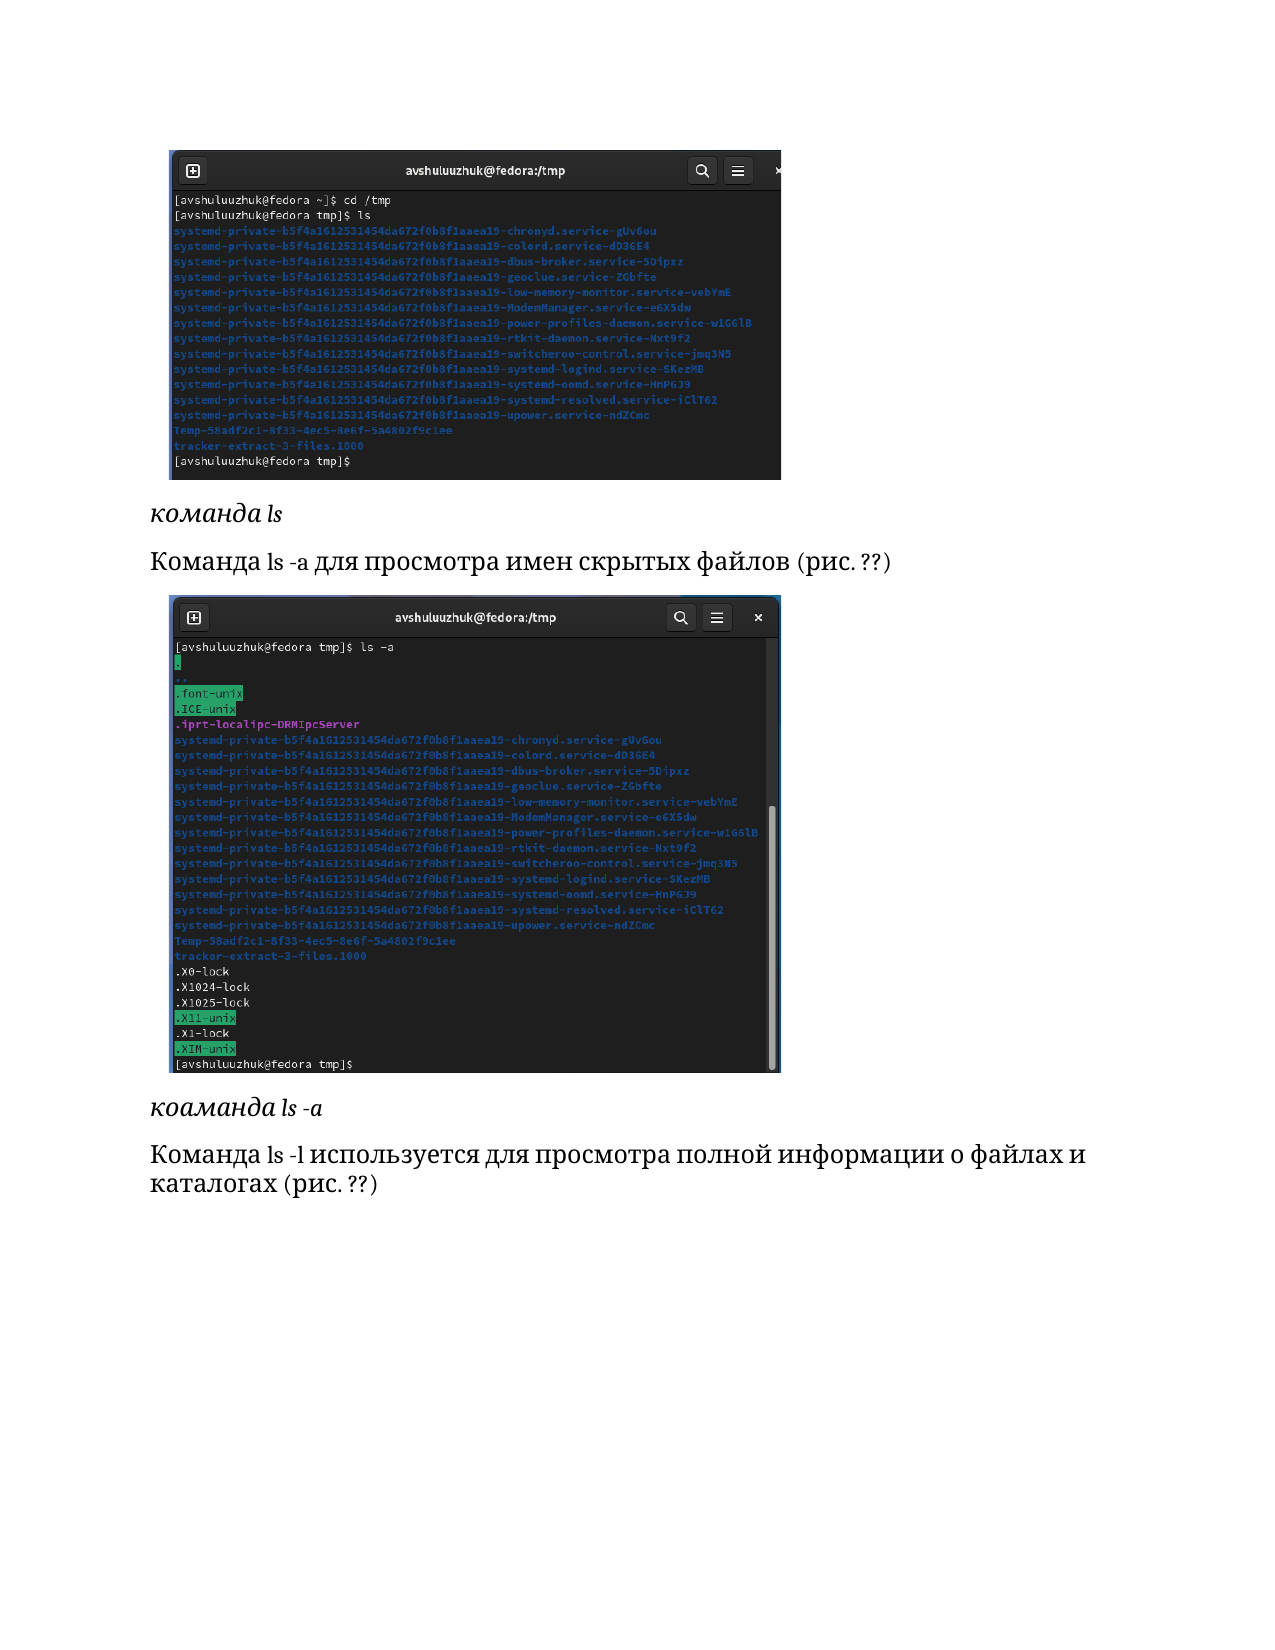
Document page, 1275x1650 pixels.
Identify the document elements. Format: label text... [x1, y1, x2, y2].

text Команда ls -l используется для просмотра полной информации о файлах и каталогах (рис. ??) [150, 1141, 1125, 1199]
text коаманда ls -a [150, 1094, 1125, 1123]
text Команда ls -a для просмотра имен скрытых файлов (рис. ??) [150, 547, 1125, 576]
text команда ls [150, 500, 1125, 529]
picture [168, 595, 782, 1073]
picture [168, 150, 782, 480]
